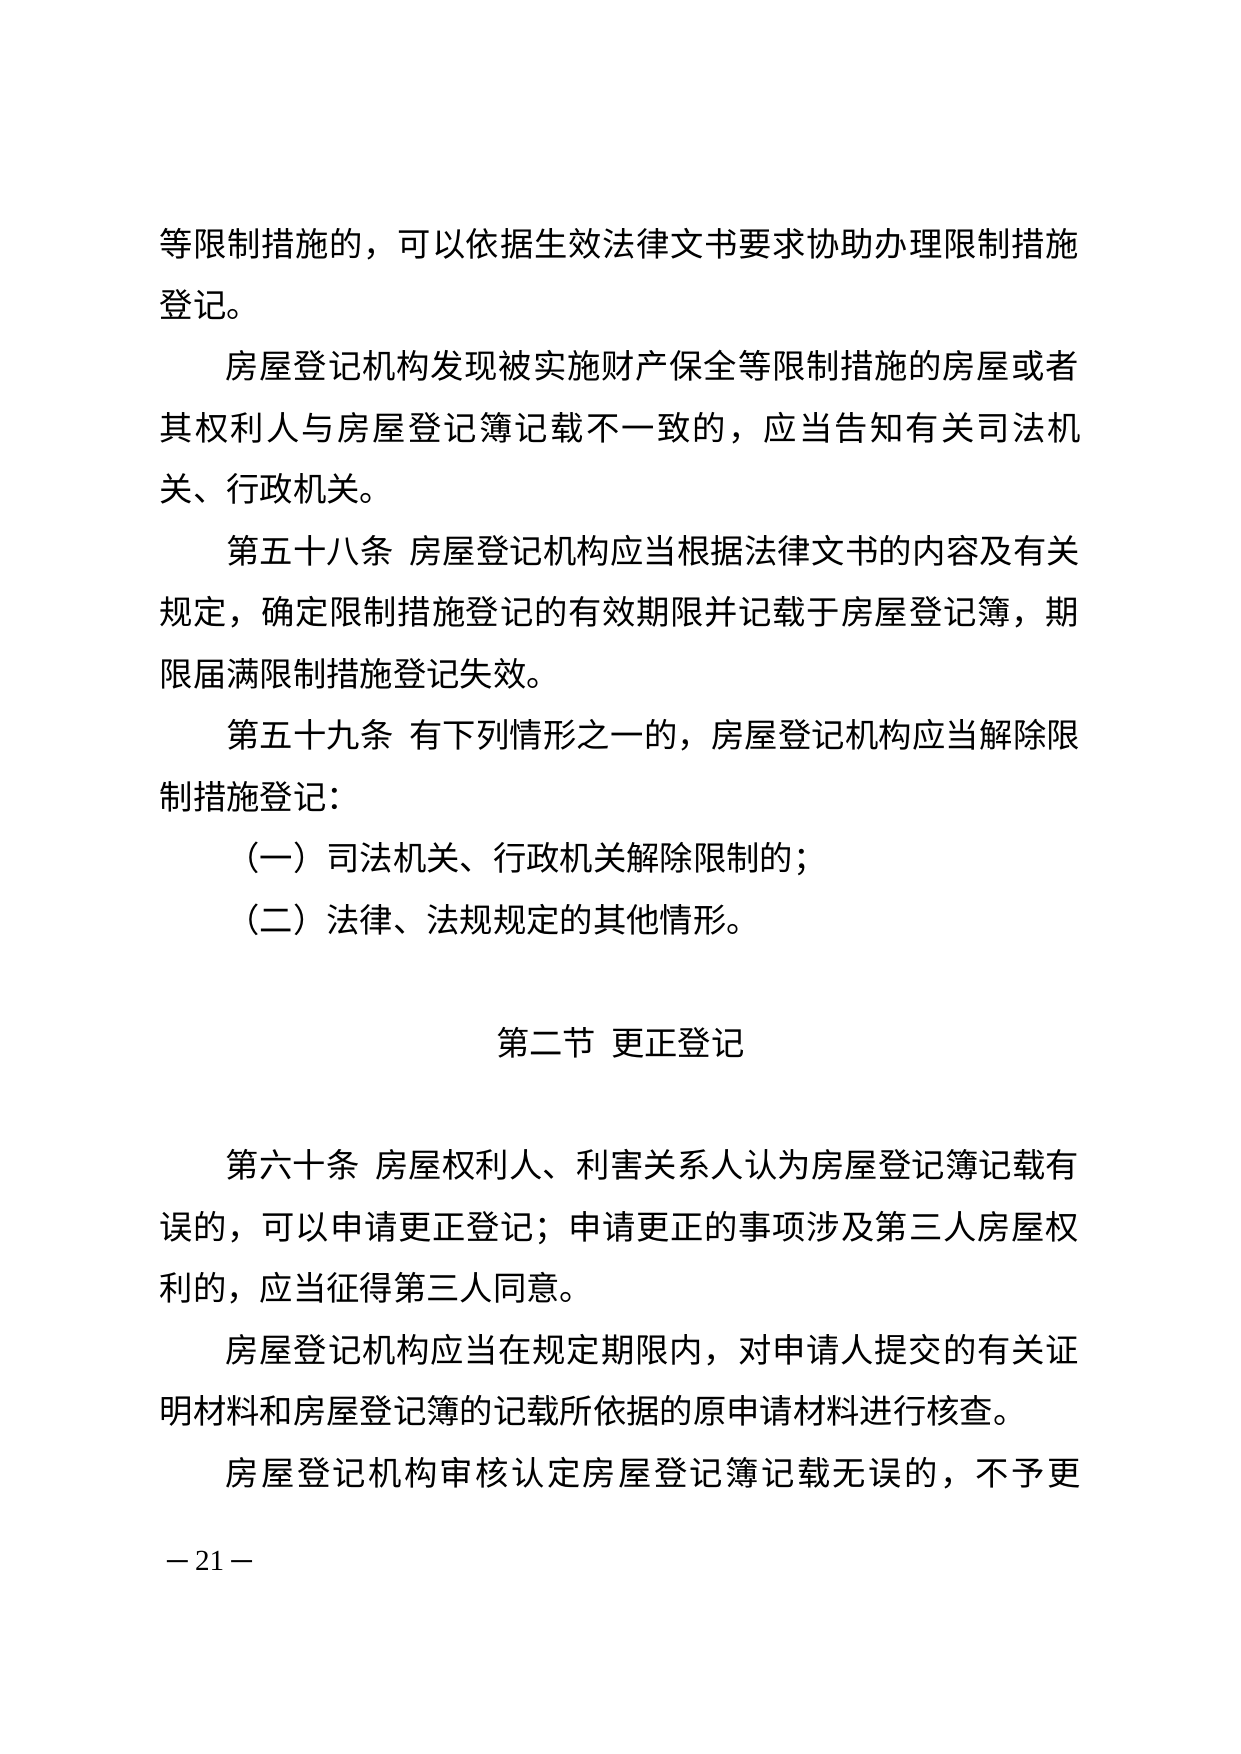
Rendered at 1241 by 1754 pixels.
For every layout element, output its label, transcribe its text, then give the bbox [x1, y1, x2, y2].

text 房屋登记机构发现被实施财产保全等限制措施的房屋或者其权利人与房屋登记簿记载不一致的，应当告知有关司法机关、行政机关。 [159, 330, 1081, 514]
text 房屋登记机构应当在规定期限内，对申请人提交的有关证明材料和房屋登记簿的记载所依据的原申请材料进行核查。 [159, 1313, 1081, 1436]
text 第五十八条 房屋登记机构应当根据法律文书的内容及有关规定，确定限制措施登记的有效期限并记载于房屋登记簿，期限届满限制措施登记失效。 [159, 514, 1081, 698]
text 第六十条 房屋权利人、利害关系人认为房屋登记簿记载有误的，可以申请更正登记；申请更正的事项涉及第三人房屋权利的，应当征得第三人同意。 [159, 1129, 1081, 1313]
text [159, 207, 1081, 330]
text （二）法律、法规规定的其他情形。 [159, 883, 1081, 944]
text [159, 1436, 1081, 1497]
text （一）司法机关、行政机关解除限制的； [159, 821, 1081, 883]
text 第二节 更正登记 [159, 1006, 1081, 1067]
text 第五十九条 有下列情形之一的，房屋登记机构应当解除限制措施登记： [159, 698, 1081, 821]
